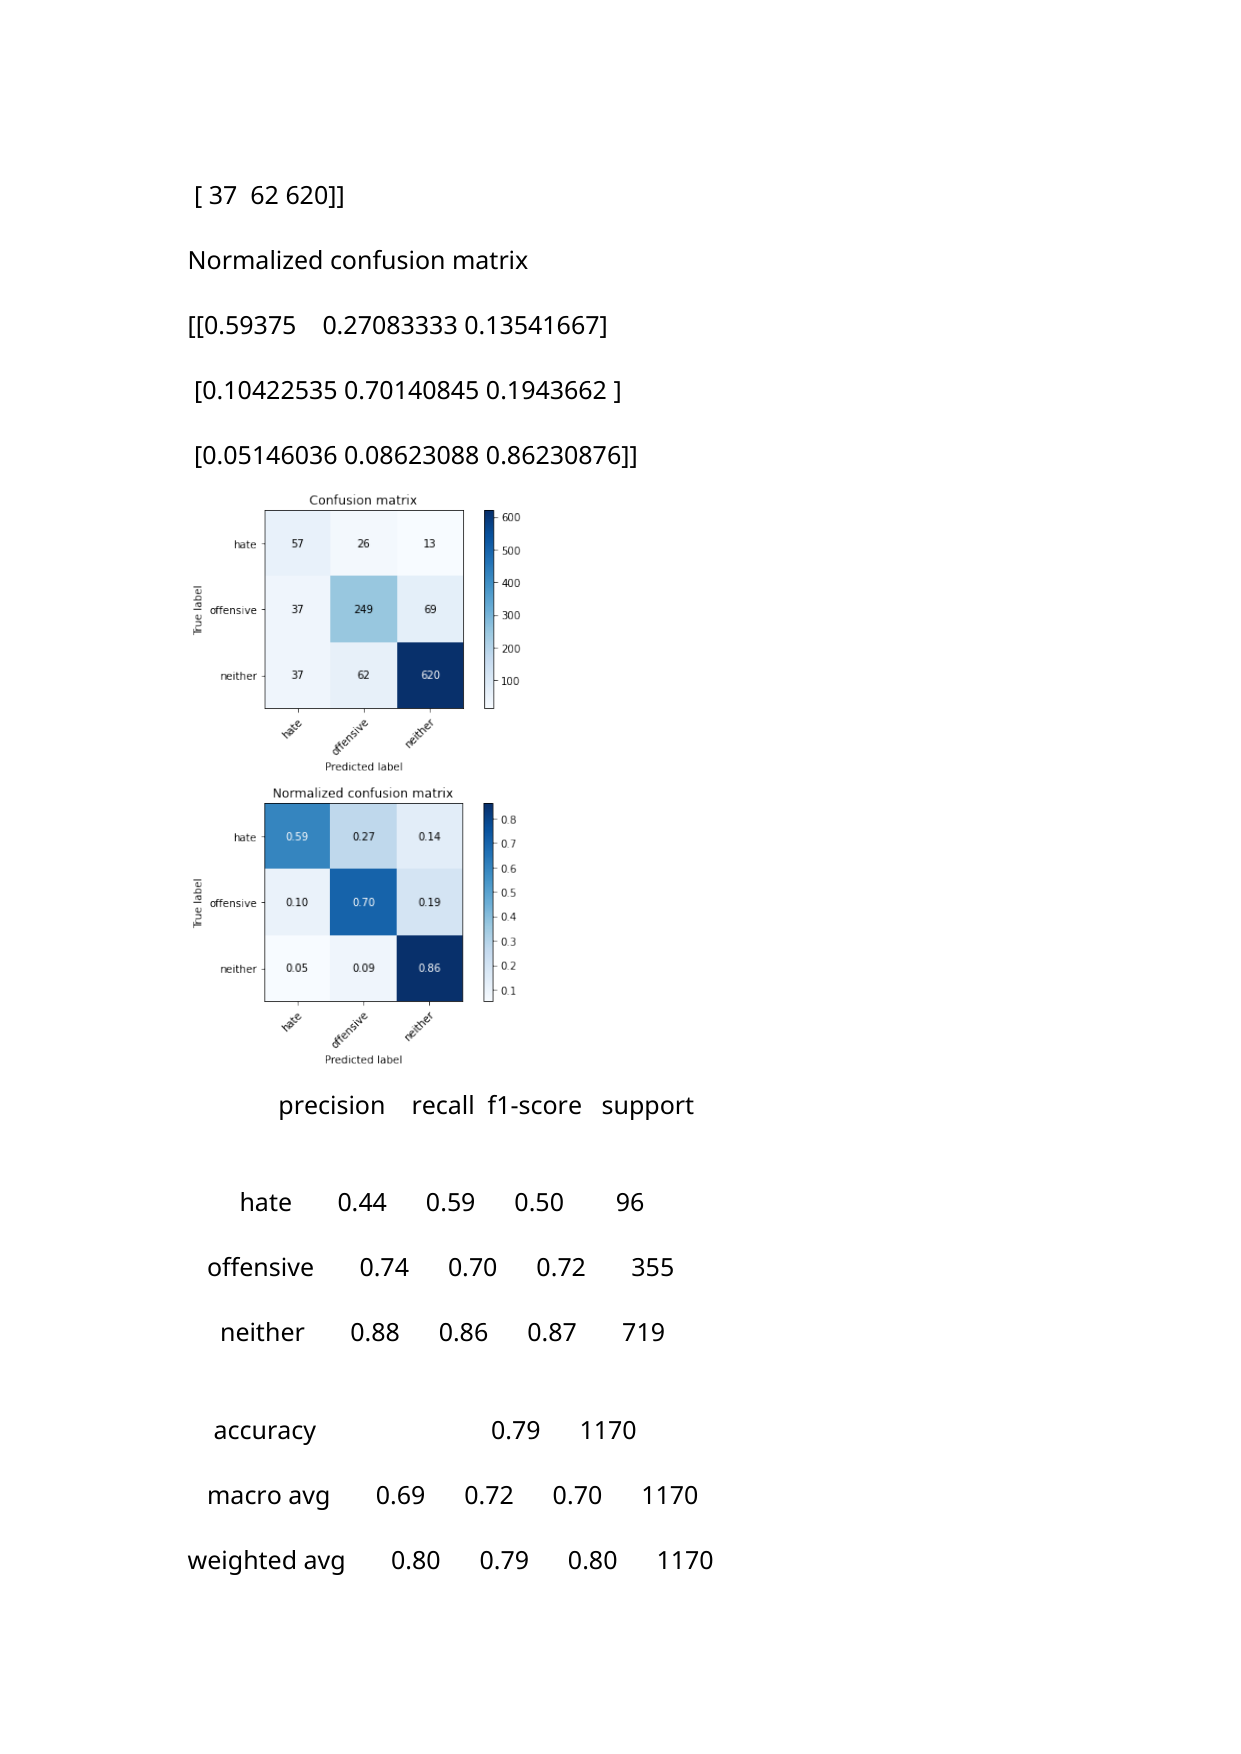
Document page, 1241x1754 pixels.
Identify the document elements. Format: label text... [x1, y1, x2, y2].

text precision recall f1-score support [187, 1072, 1053, 1137]
text Normalized confusion matrix [187, 227, 1053, 292]
text neither 0.88 0.86 0.87 719 [187, 1299, 1053, 1364]
text weighted avg 0.80 0.79 0.80 1170 [187, 1527, 1053, 1592]
text [ 37 62 620]] [187, 162, 1053, 227]
text [0.05146036 0.08623088 0.86230876]] [187, 422, 1053, 487]
text [0.10422535 0.70140845 0.1943662 ] [187, 357, 1053, 422]
text hate 0.44 0.59 0.50 96 [187, 1169, 1053, 1234]
picture [187, 780, 524, 1072]
text offensive 0.74 0.70 0.72 355 [187, 1234, 1053, 1299]
text macro avg 0.69 0.72 0.70 1170 [187, 1462, 1053, 1527]
text [[0.59375 0.27083333 0.13541667] [187, 292, 1053, 357]
text accuracy 0.79 1170 [187, 1397, 1053, 1462]
picture [187, 487, 528, 779]
